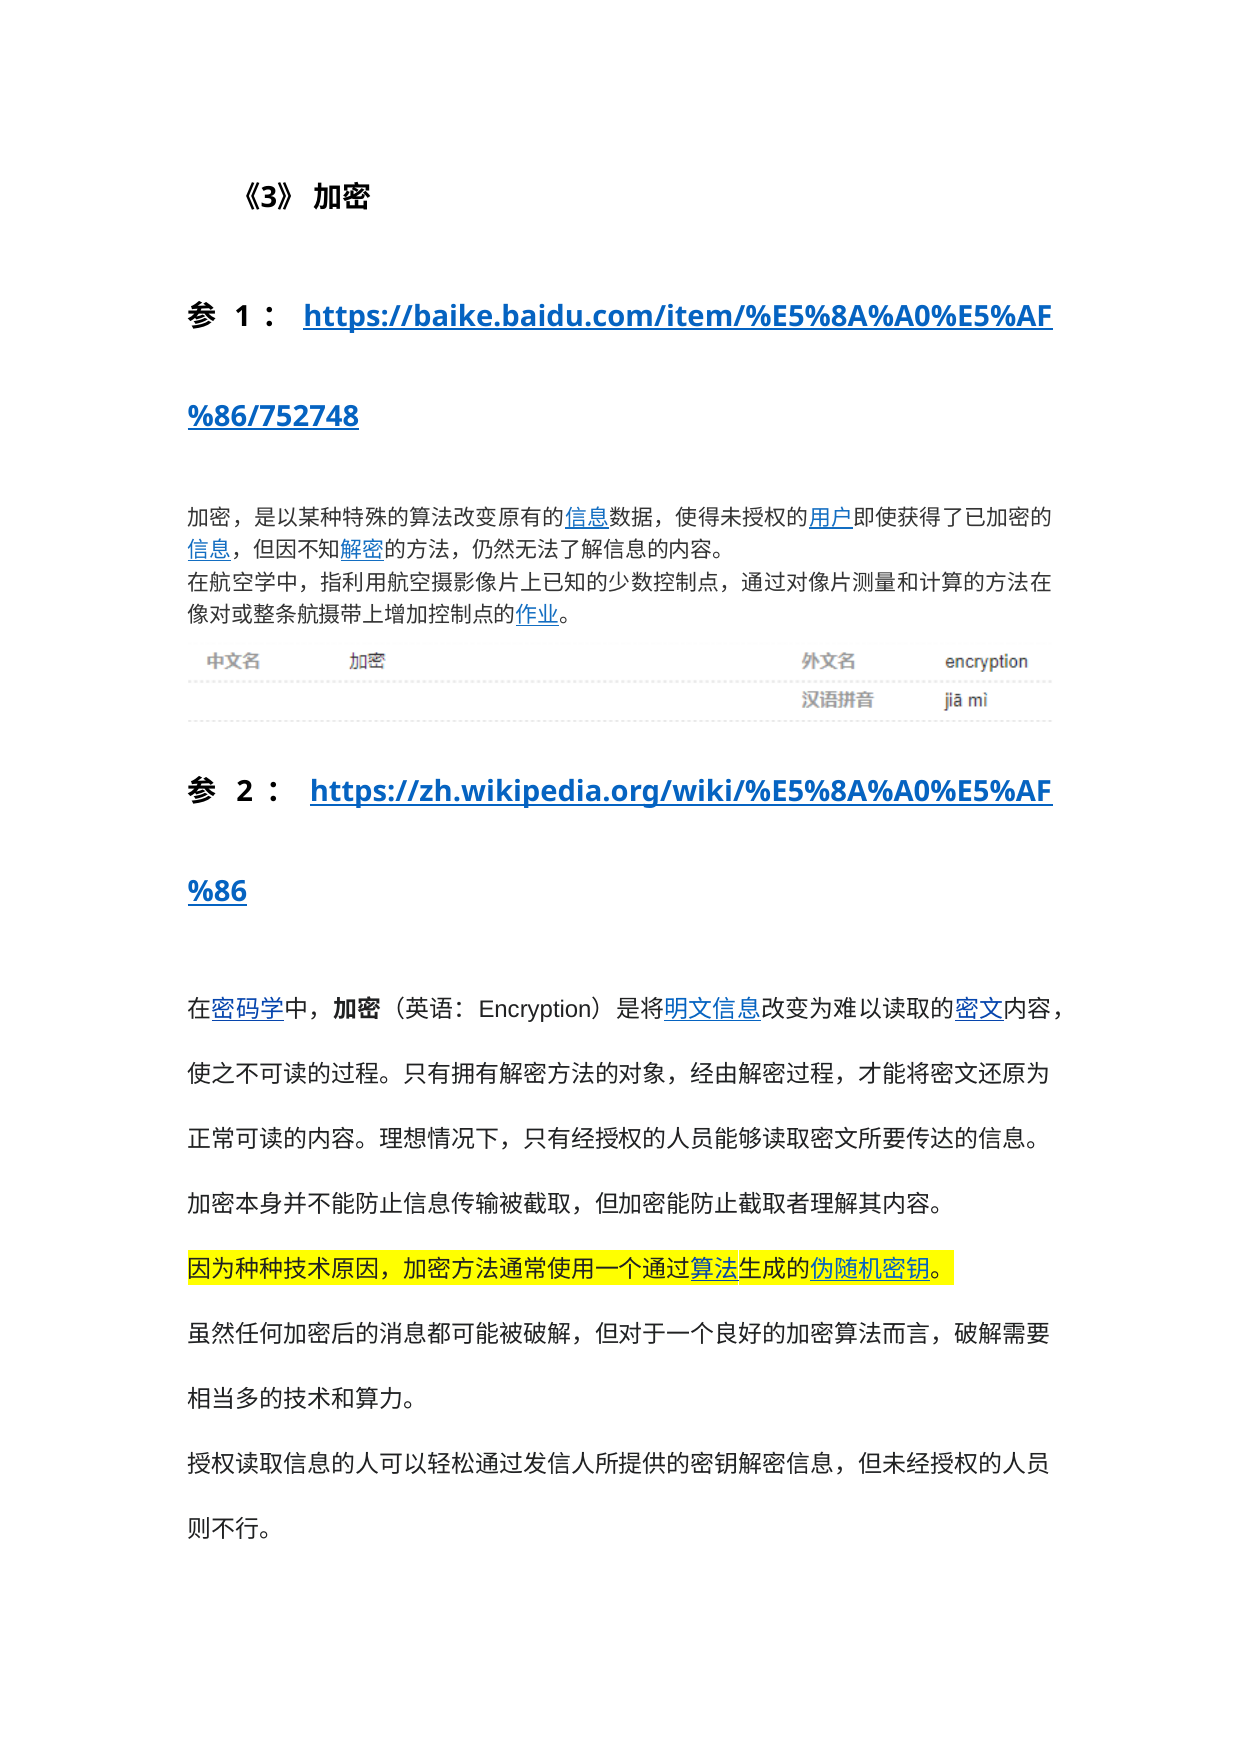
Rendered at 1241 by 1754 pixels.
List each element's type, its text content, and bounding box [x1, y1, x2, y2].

subtitle 《3》 加密 [187, 162, 1053, 227]
text 加密，是以某种特殊的算法改变原有的信息数据，使得未授权的用户即使获得了已加密的信息，但因不知解密的方法，仍然无法了解信息的内容。 [187, 499, 1053, 564]
text 在密码学中，加密（英语：Encryption）是将明文信息改变为难以读取的密文内容，使之不可读的过程。只有拥有解密方法的对象，经由解密过程，才能将密文还原为正常可读的内容。理想情况下，只有经授权的人员能够读取密文所要传达的信息。加密本身并不能防止信息传输被截取，但加密能防止截取者理解其内容。 [187, 975, 1053, 1235]
text 因为种种技术原因，加密方法通常使用一个通过算法生成的伪随机密钥。 [187, 1235, 1053, 1300]
subtitle 参2：https://zh.wikipedia.org/wiki/%E5%8A%A0%E5%AF%86 [187, 756, 1053, 923]
subtitle 参1：https://baike.baidu.com/item/%E5%8A%A0%E5%AF%86/752748 [187, 281, 1053, 447]
text 虽然任何加密后的消息都可能被破解，但对于一个良好的加密算法而言，破解需要相当多的技术和算力。 [187, 1300, 1053, 1430]
text 在航空学中，指利用航空摄影像片上已知的少数控制点，通过对像片测量和计算的方法在像对或整条航摄带上增加控制点的作业。 [187, 564, 1053, 629]
picture [187, 629, 1053, 726]
text 授权读取信息的人可以轻松通过发信人所提供的密钥解密信息，但未经授权的人员则不行。 [187, 1430, 1053, 1560]
